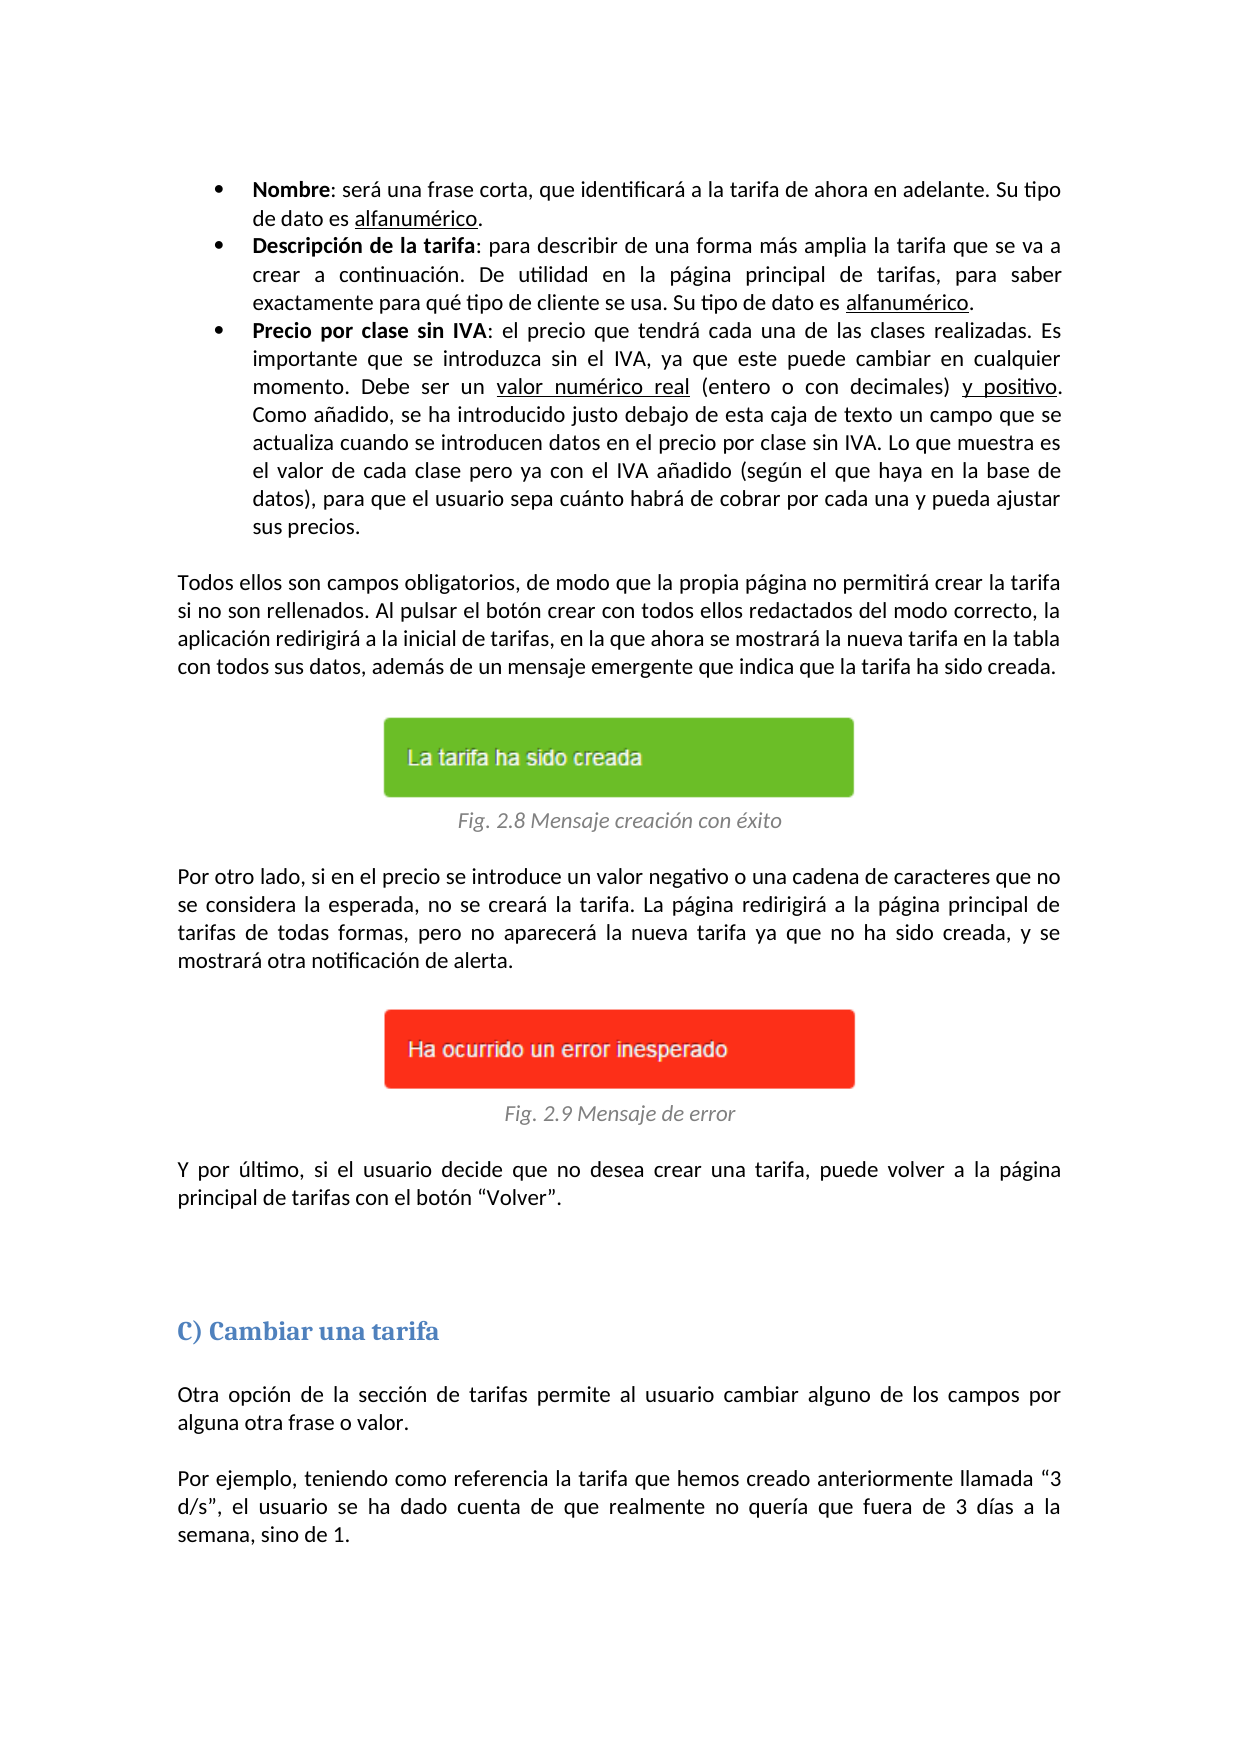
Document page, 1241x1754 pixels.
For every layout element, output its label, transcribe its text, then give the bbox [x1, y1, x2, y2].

subtitle C) Cambiar una tarifa [177, 1316, 1063, 1348]
text Por otro lado, si en el precio se introduce un valor negativo o una cadena de caracteres que no se considera la esperada, no se creará la tarifa. La página redirigirá a la página principal de tarifas de todas formas, pero no aparecerá la nueva tarifa ya que no ha sido creada, y se mostrará otra notificación de alerta. [177, 862, 1063, 974]
picture [377, 1002, 863, 1100]
list Nombre: será una frase corta, que identificará a la tarifa de ahora en adelante. Su tipo de dato es alfanumérico. [215, 176, 1063, 232]
text Fig. 2.8 Mensaje creación con éxito [177, 806, 1063, 834]
text Fig. 2.9 Mensaje de error [177, 1099, 1063, 1127]
text Otra opción de la sección de tarifas permite al usuario cambiar alguno de los campos por alguna otra frase o valor. [177, 1380, 1063, 1436]
text Y por último, si el usuario decide que no desea crear una tarifa, puede volver a la página principal de tarifas con el botón “Volver”. [177, 1156, 1063, 1212]
text Todos ellos son campos obligatorios, de modo que la propia página no permitirá crear la tarifa si no son rellenados. Al pulsar el botón crear con todos ellos redactados del modo correcto, la aplicación redirigirá a la inicial de tarifas, en la que ahora se mostrará la nueva tarifa en la tabla con todos sus datos, además de un mensaje emergente que indica que la tarifa ha sido creada. [177, 568, 1063, 680]
picture [378, 708, 862, 807]
list Descripción de la tarifa: para describir de una forma más amplia la tarifa que se va a crear a continuación. De utilidad en la página principal de tarifas, para saber exactamente para qué tipo de cliente se usa. Su tipo de dato es alfanumérico. [215, 232, 1063, 316]
text Por ejemplo, teniendo como referencia la tarifa que hemos creado anteriormente llamada “3 d/s”, el usuario se ha dado cuenta de que realmente no quería que fuera de 3 días a la semana, sino de 1. [177, 1464, 1063, 1548]
list Precio por clase sin IVA: el precio que tendrá cada una de las clases realizadas. Es importante que se introduzca sin el IVA, ya que este puede cambiar en cualquier momento. Debe ser un valor numérico real (entero o con decimales) y positivo. Como añadido, se ha introducido justo debajo de esta caja de texto un campo que se actualiza cuando se introducen datos en el precio por clase sin IVA. Lo que muestra es el valor de cada clase pero ya con el IVA añadido (según el que haya en la base de datos), para que el usuario sepa cuánto habrá de cobrar por cada una y pueda ajustar sus precios. [215, 316, 1063, 540]
